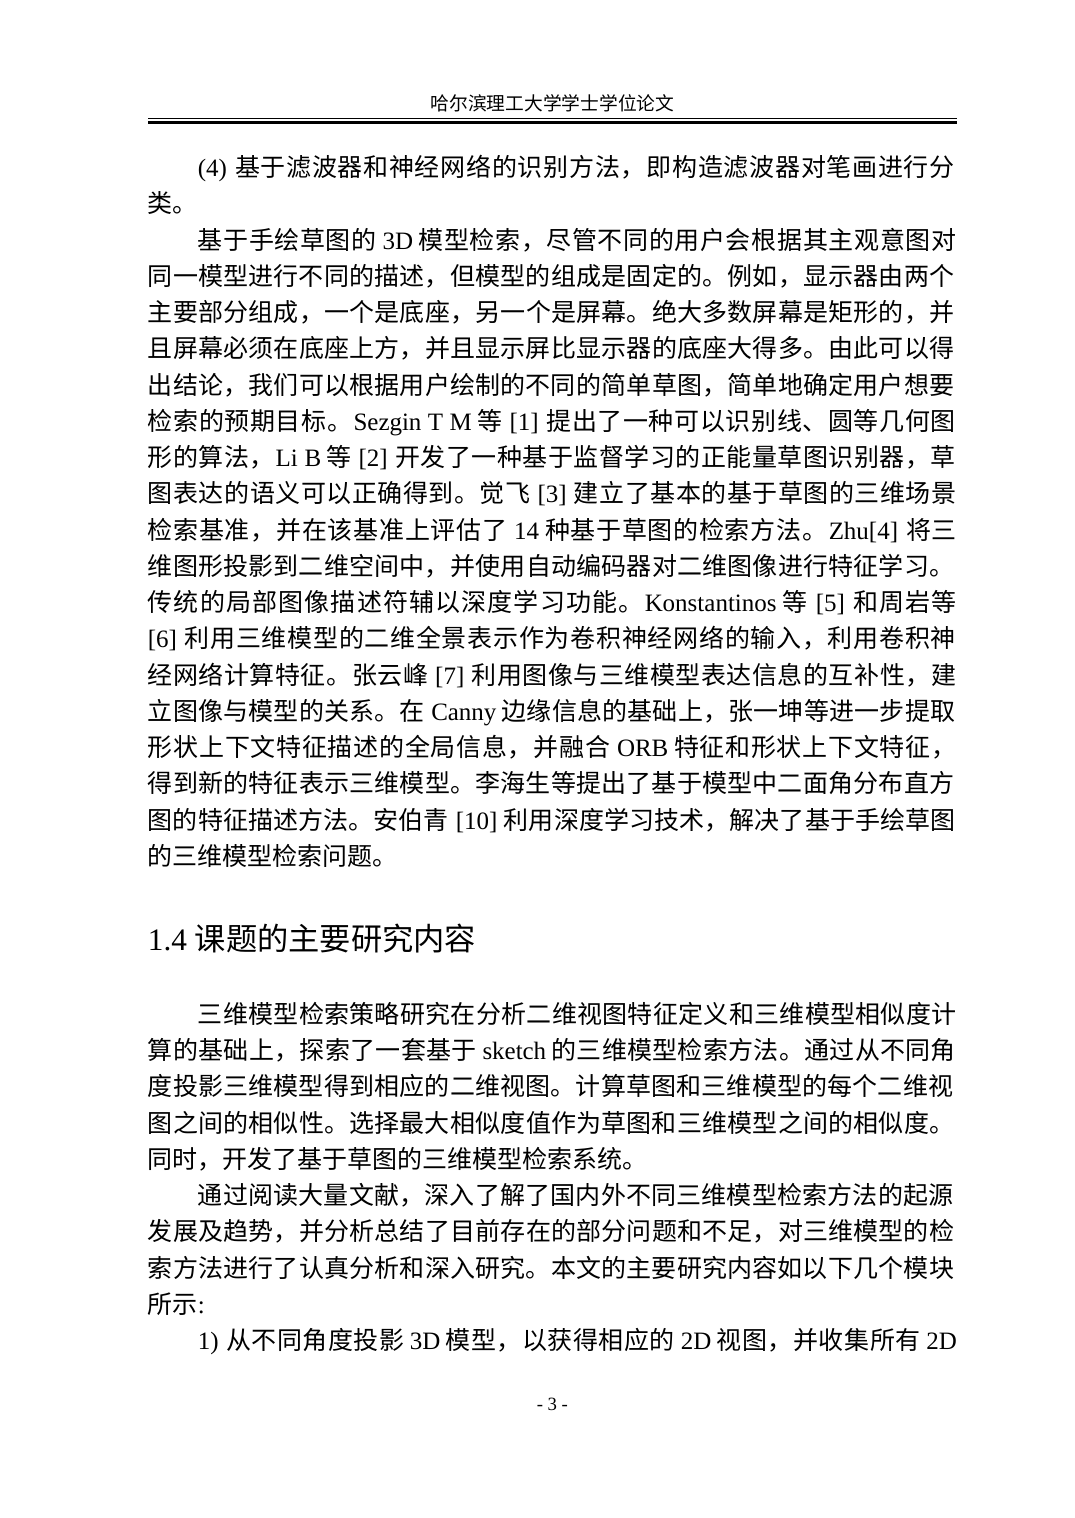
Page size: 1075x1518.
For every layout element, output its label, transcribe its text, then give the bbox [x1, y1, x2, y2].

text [148, 1321, 957, 1357]
text (4) 基于滤波器和神经网络的识别方法，即构造滤波器对笔画进行分类。 [148, 148, 957, 220]
text 通过阅读大量文献，深入了解了国内外不同三维模型检索方法的起源、发展及趋势，并分析总结了目前存在的部分问题和不足，对三维模型的检索方法进行了认真分析和深入研究。本文的主要研究内容如以下几个模块所示: [148, 1176, 957, 1321]
text 基于手绘草图的3D模型检索，尽管不同的用户会根据其主观意图对同一模型进行不同的描述，但模型的组成是固定的。例如，显示器由两个主要部分组成，一个是底座，另一个是屏幕。绝大多数屏幕是矩形的，并且屏幕必须在底座上方，并且显示屏比显示器的底座大得多。由此可以得出结论，我们可以根据用户绘制的不同的简单草图，简单地确定用户想要检索的预期目标。Sezgin T M等 [1] 提出了一种可以识别线、圆等几何图形的算法，Li B等 [2] 开发了一种基于监督学习的正能量草图识别器，草图表达的语义可以正确得到。觉飞 [3] 建立了基本的基于草图的三维场景检索基准，并在该基准上评估了14种基于草图的检索方法。Zhu[4] 将三维图形投影到二维空间中，并使用自动编码器对二维图像进行特征学习。传统的局部图像描述符辅以深度学习功能。Konstantinos等 [5] 和周岩等 [6] 利用三维模型的二维全景表示作为卷积神经网络的输入，利用卷积神经网络计算特征。张云峰 [7] 利用图像与三维模型表达信息的互补性，建立图像与模型的关系。在Canny边缘信息的基础上，张一坤等进一步提取形状上下文特征描述的全局信息，并融合ORB特征和形状上下文特征，得到新的特征表示三维模型。李海生等提出了基于模型中二面角分布直方图的特征描述方法。安伯青 [10] 利用深度学习技术，解决了基于手绘草图的三维模型检索问题。 [148, 220, 957, 873]
subtitle 课题的主要研究内容 [148, 914, 957, 959]
text 三维模型检索策略研究在分析二维视图特征定义和三维模型相似度计算的基础上，探索了一套基于sketch的三维模型检索方法。通过从不同角度投影三维模型得到相应的二维视图。计算草图和三维模型的每个二维视图之间的相似性。选择最大相似度值作为草图和三维模型之间的相似度。同时，开发了基于草图的三维模型检索系统。 [148, 994, 957, 1176]
